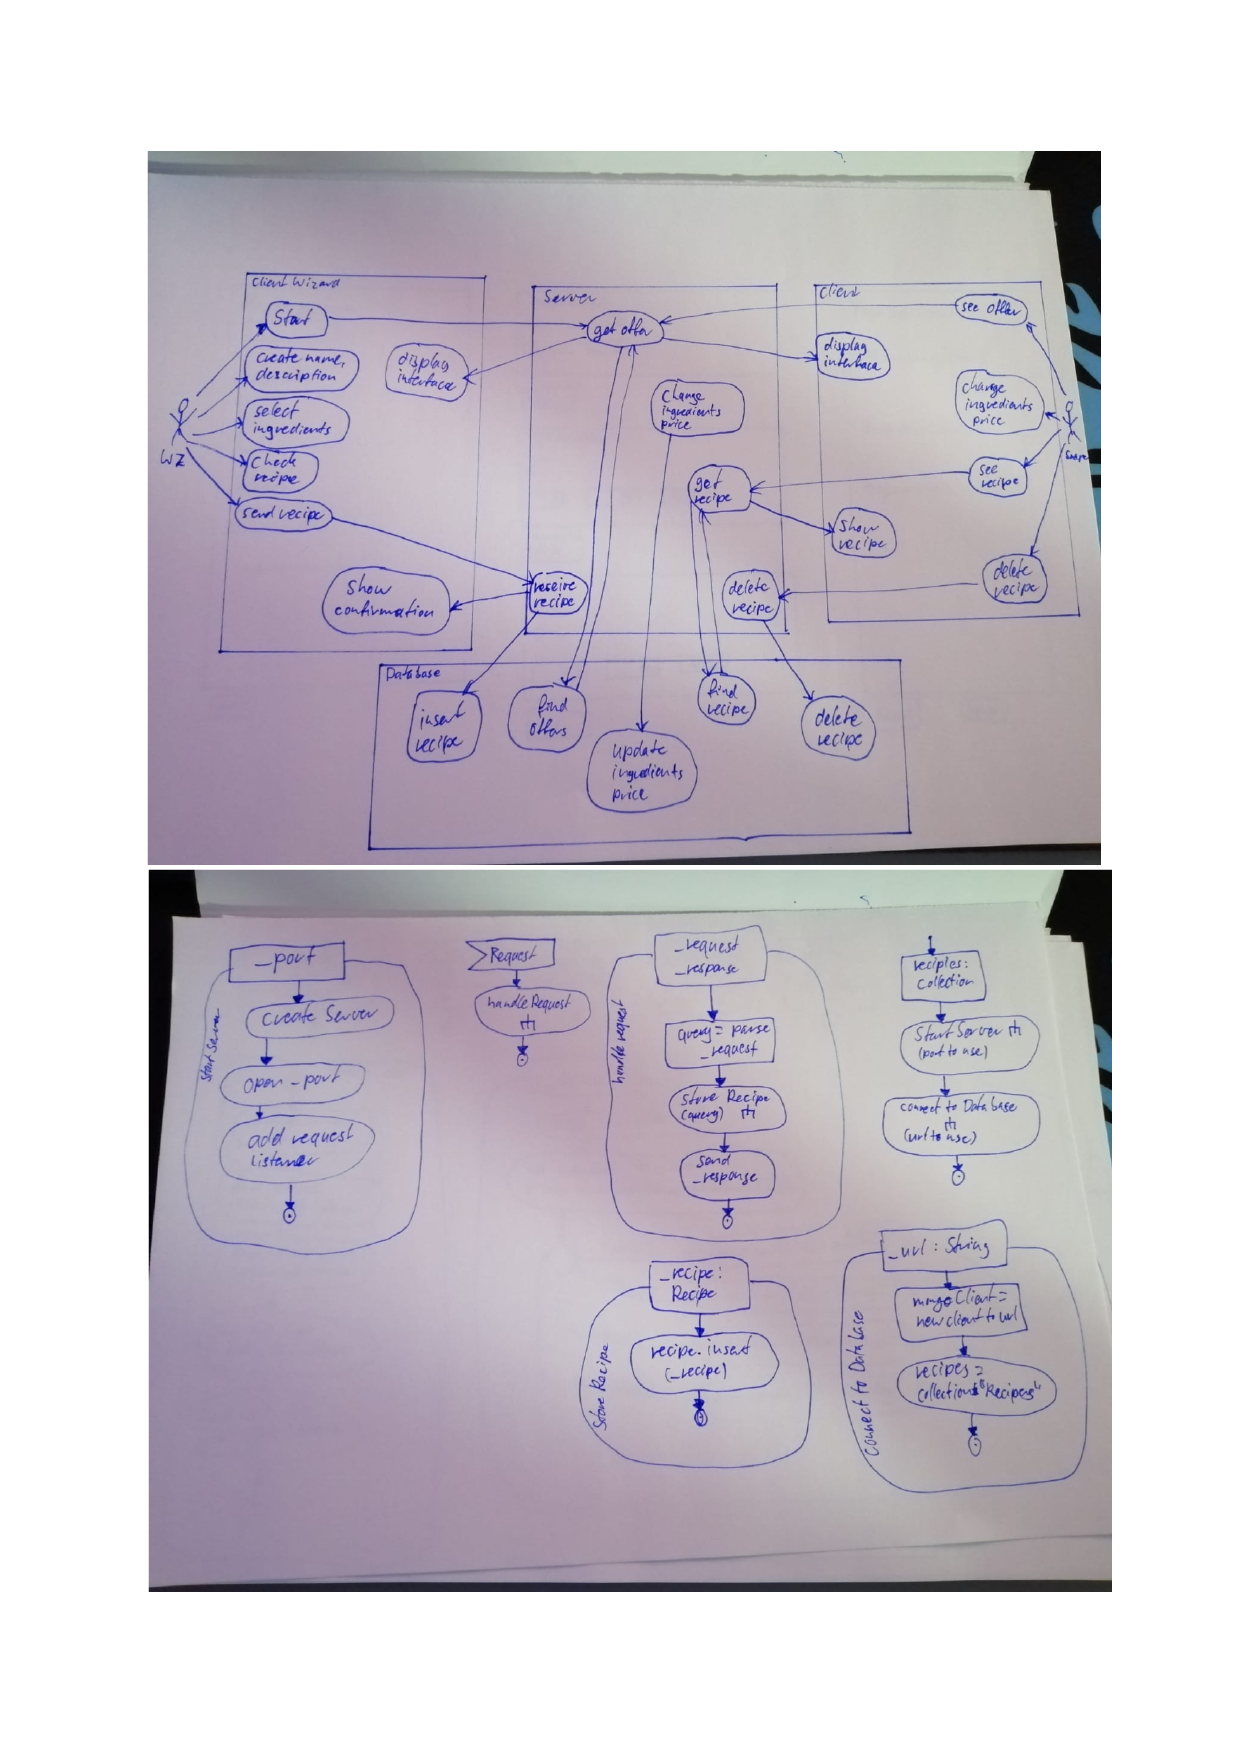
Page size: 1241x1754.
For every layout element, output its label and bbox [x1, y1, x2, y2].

picture [149, 151, 1100, 865]
picture [150, 870, 1111, 1592]
